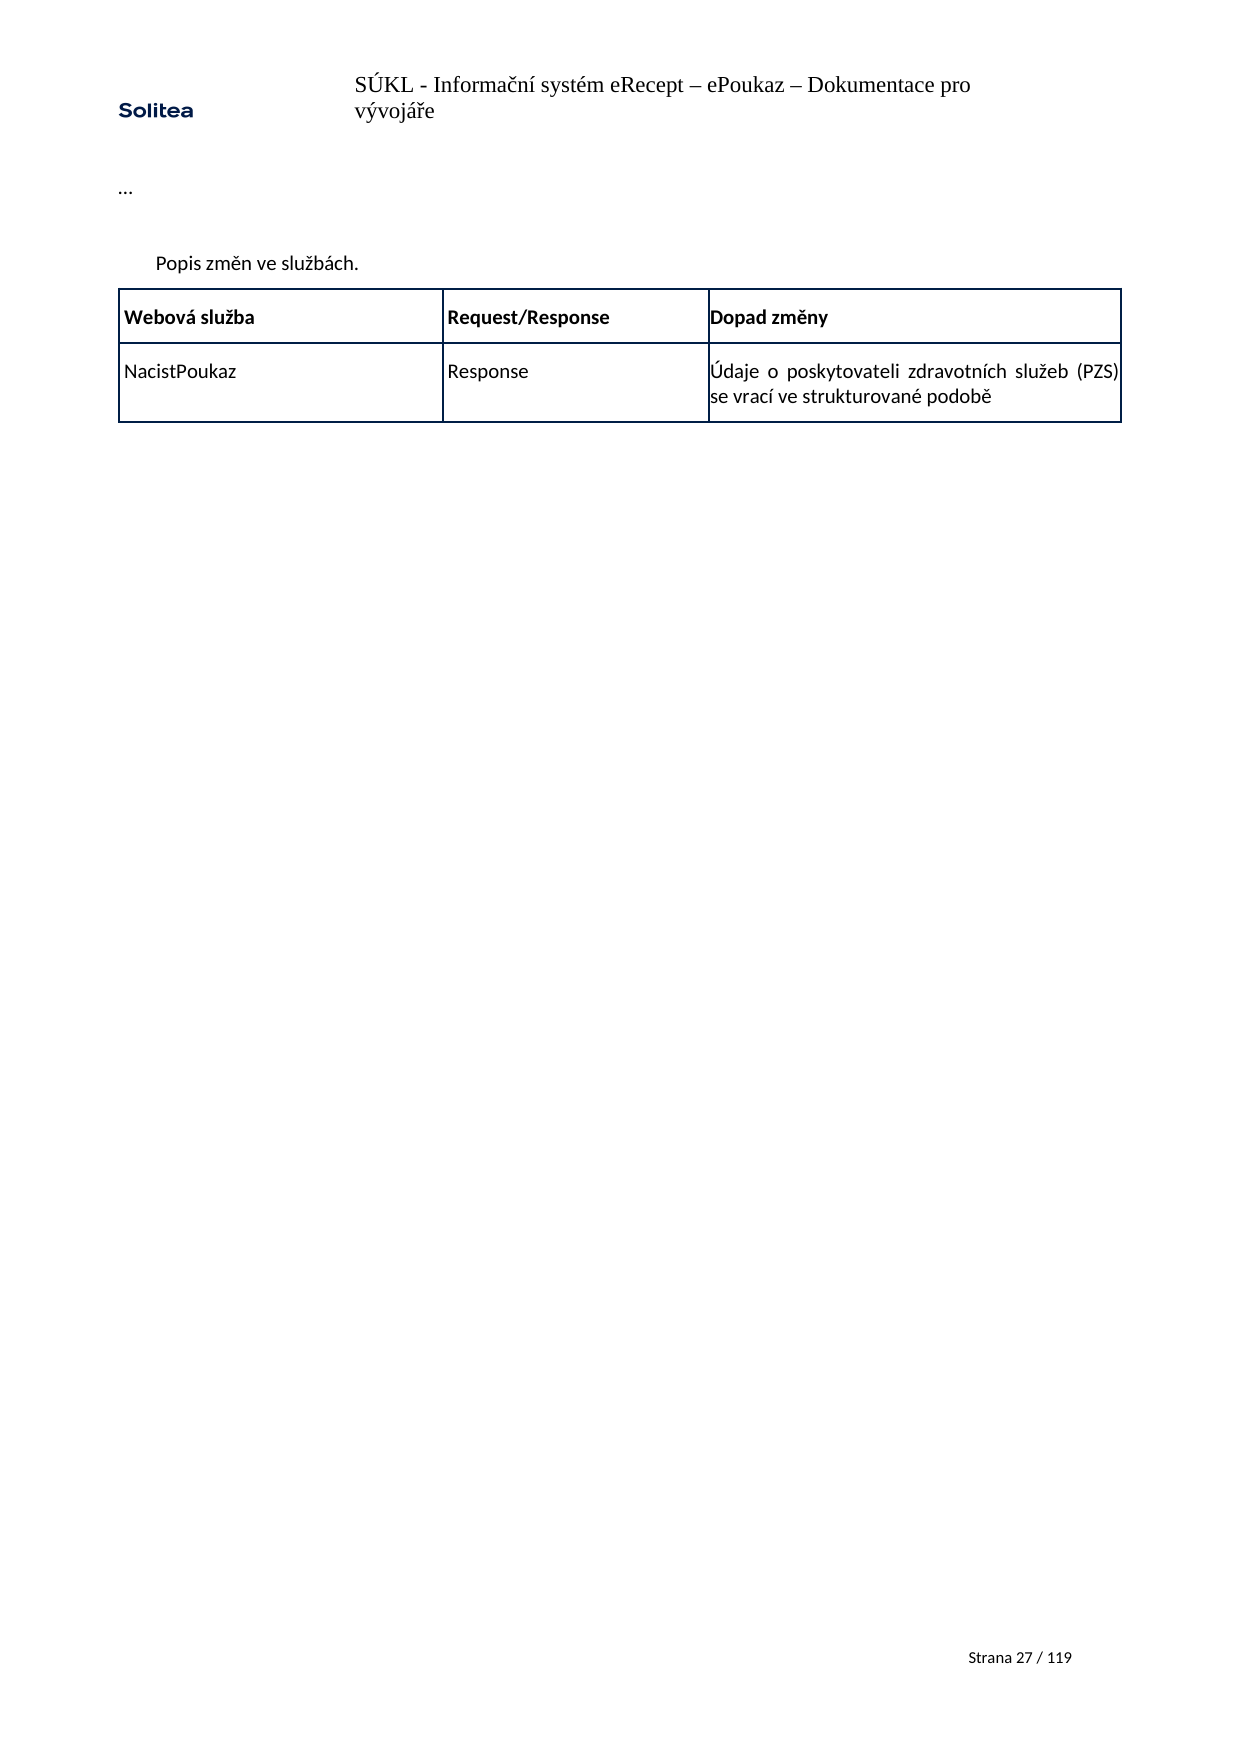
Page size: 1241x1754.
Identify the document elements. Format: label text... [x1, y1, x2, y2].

table_header Webová služba [120, 290, 442, 342]
list Popis změn ve službách. [156, 250, 1122, 275]
table_header Request/Response [444, 290, 708, 342]
table_cell Response [444, 344, 708, 421]
picture [118, 102, 194, 119]
table_header Dopad změny [710, 290, 1120, 342]
text … [118, 174, 1122, 199]
table_cell NacistPoukaz [120, 344, 442, 421]
table_cell Údaje o poskytovateli zdravotních služeb (PZS) se vrací ve strukturované podobě [710, 344, 1120, 421]
